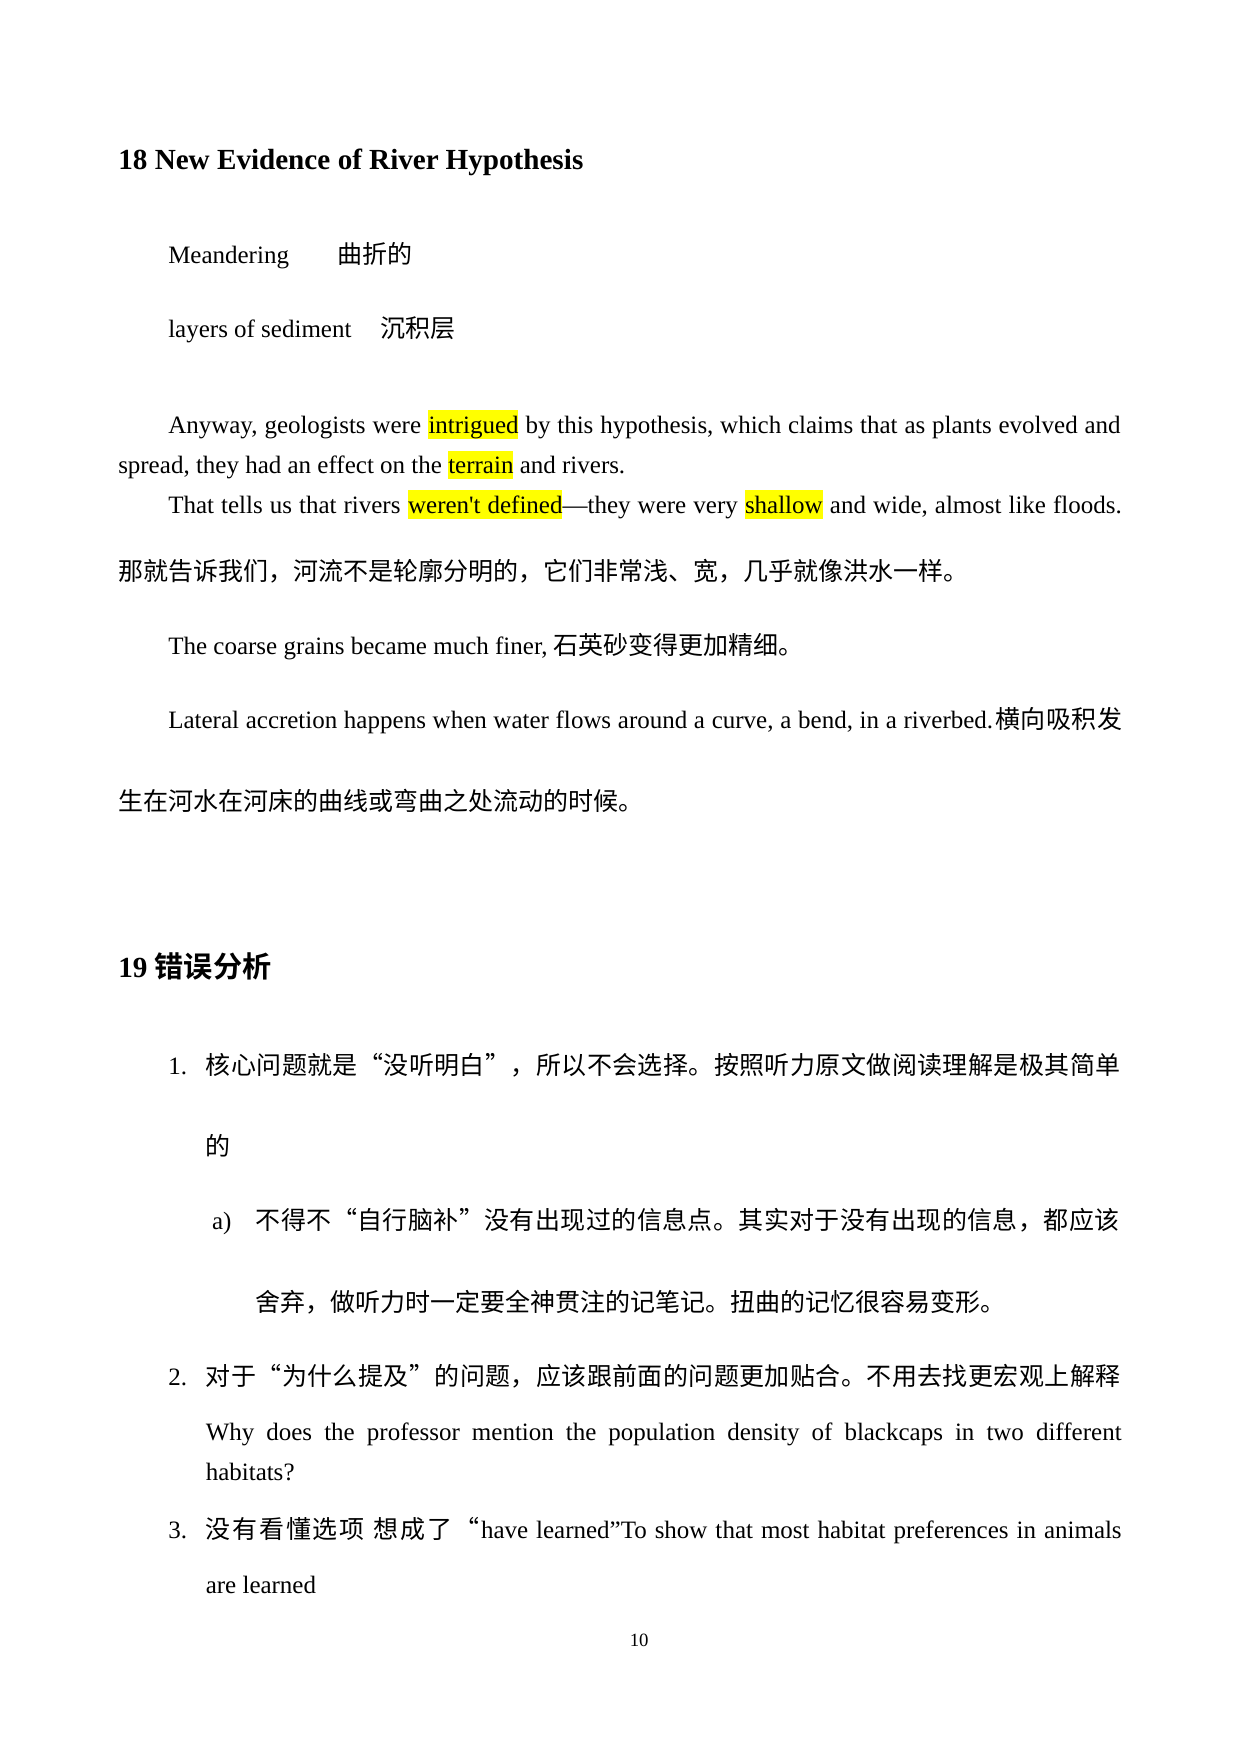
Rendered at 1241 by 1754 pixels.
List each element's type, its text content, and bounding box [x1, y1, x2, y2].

text Meandering 曲折的 [118, 220, 1122, 285]
subtitle 错误分析 [118, 932, 1122, 997]
subtitle New Evidence of River Hypothesis [118, 126, 1122, 191]
list 核心问题就是“没听明白”，所以不会选择。按照听力原文做阅读理解是极其简单的 [168, 1031, 1122, 1177]
text Lateral accretion happens when water flows around a curve, a bend, in a riverbed.横向吸积发生在河水在河床的曲线或弯曲之处流动的时候。 [118, 685, 1122, 832]
text The coarse grains became much finer, 石英砂变得更加精细。 [118, 611, 1122, 676]
text Anyway, geologists were intrigued by this hypothesis, which claims that as plants evolved and spread, they had an effect on the terrain and rivers. [118, 408, 1122, 481]
list 对于“为什么提及”的问题，应该跟前面的问题更加贴合。不用去找更宏观上解释Why does the professor mention the population density of blackcaps in two different habitats? [168, 1342, 1122, 1488]
list 没有看懂选项 想成了“have learned”To show that most habitat preferences in animals are learned [168, 1495, 1122, 1601]
text layers of sediment 沉积层 [118, 294, 1122, 359]
text That tells us that rivers weren't defined—they were very shallow and wide, almost like floods. 那就告诉我们，河流不是轮廓分明的，它们非常浅、宽，几乎就像洪水一样。 [118, 488, 1122, 602]
list 不得不“自行脑补”没有出现过的信息点。其实对于没有出现的信息，都应该舍弃，做听力时一定要全神贯注的记笔记。扭曲的记忆很容易变形。 [212, 1186, 1122, 1333]
